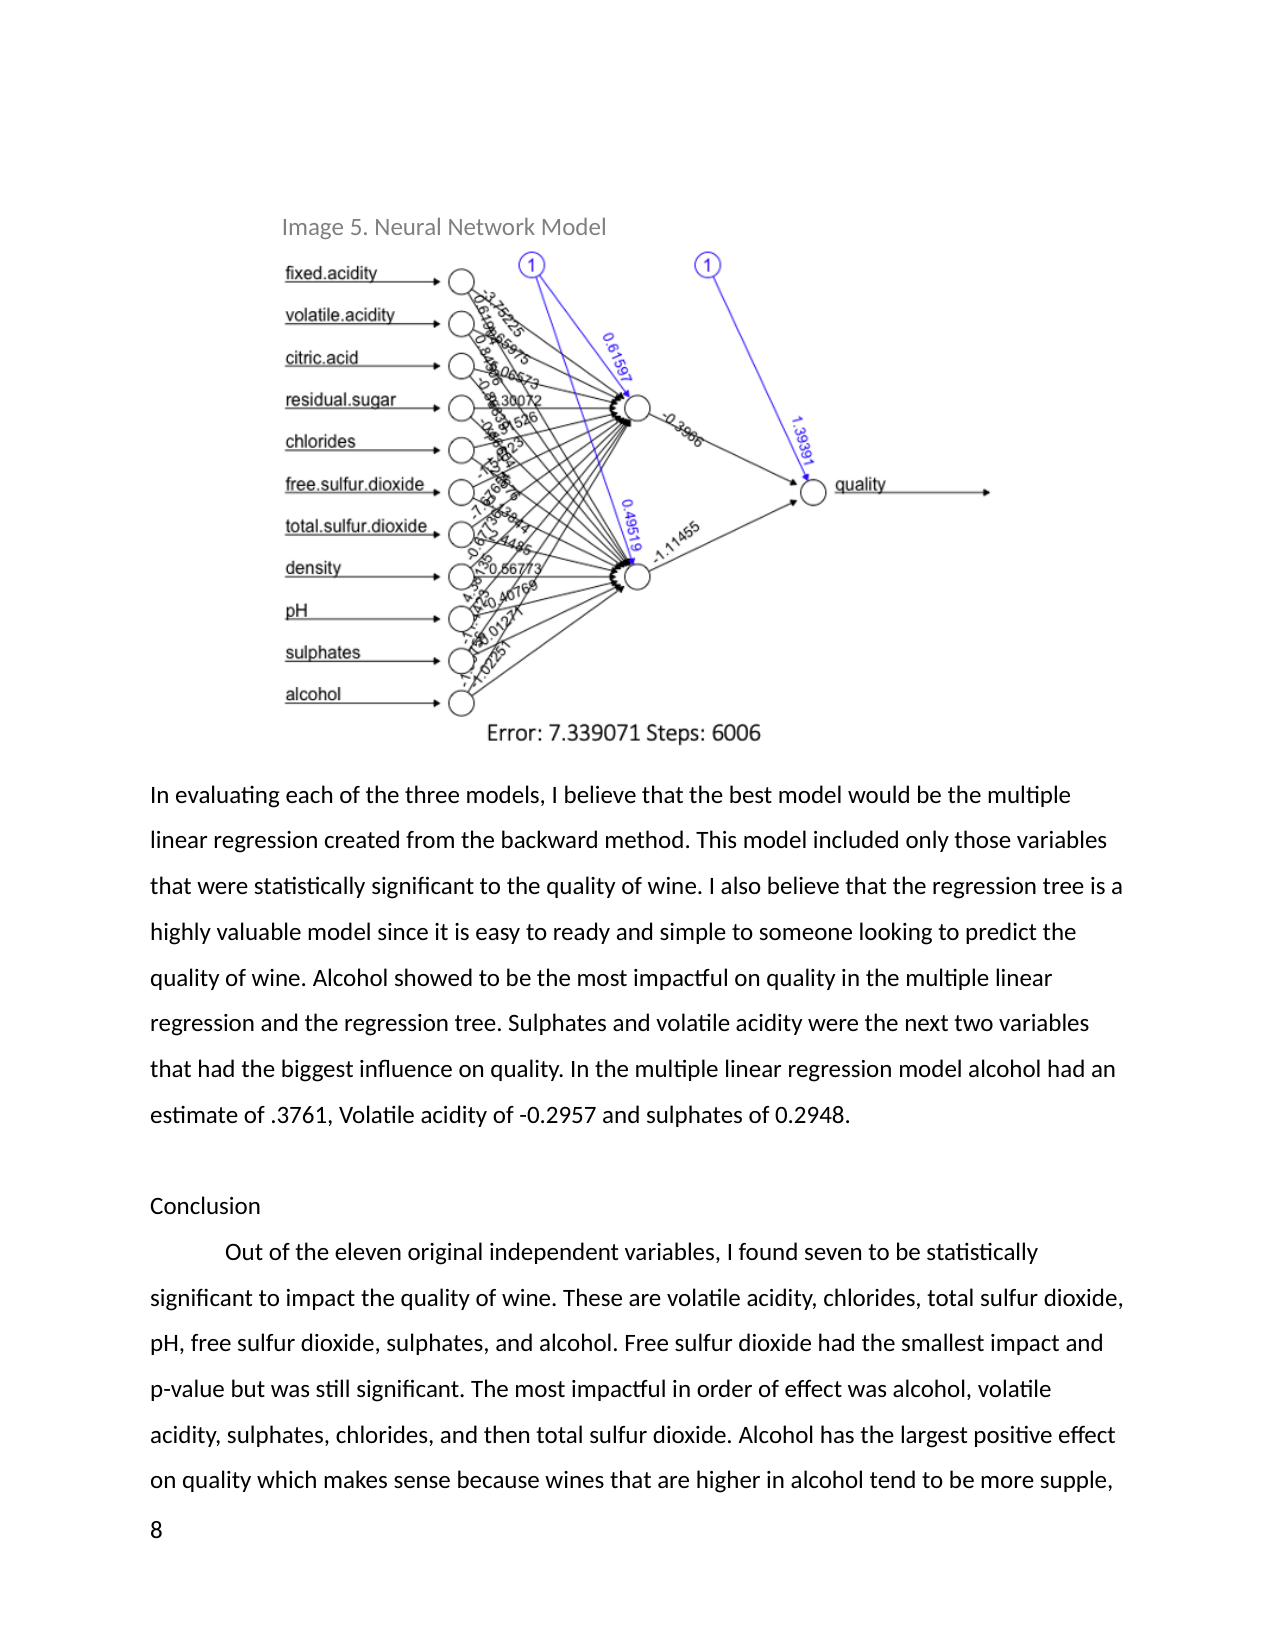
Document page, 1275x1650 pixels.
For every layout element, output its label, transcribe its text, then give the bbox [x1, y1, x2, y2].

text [150, 1236, 1125, 1495]
text In evaluating each of the three models, I believe that the best model would be the multiple linear regression created from the backward method. This model included only those variables that were statistically significant to the quality of wine. I also believe that the regression tree is a highly valuable model since it is easy to ready and simple to someone looking to predict the quality of wine. Alcohol showed to be the most impactful on quality in the multiple linear regression and the regression tree. Sulphates and volatile acidity were the next two variables that had the biggest influence on quality. In the multiple linear regression model alcohol had an estimate of .3761, Volatile acidity of -0.2957 and sulphates of 0.2948. [150, 779, 1125, 1129]
text Conclusion [150, 1190, 1125, 1221]
picture [269, 241, 1006, 749]
text Image 5. Neural Network Model [225, 211, 1125, 242]
